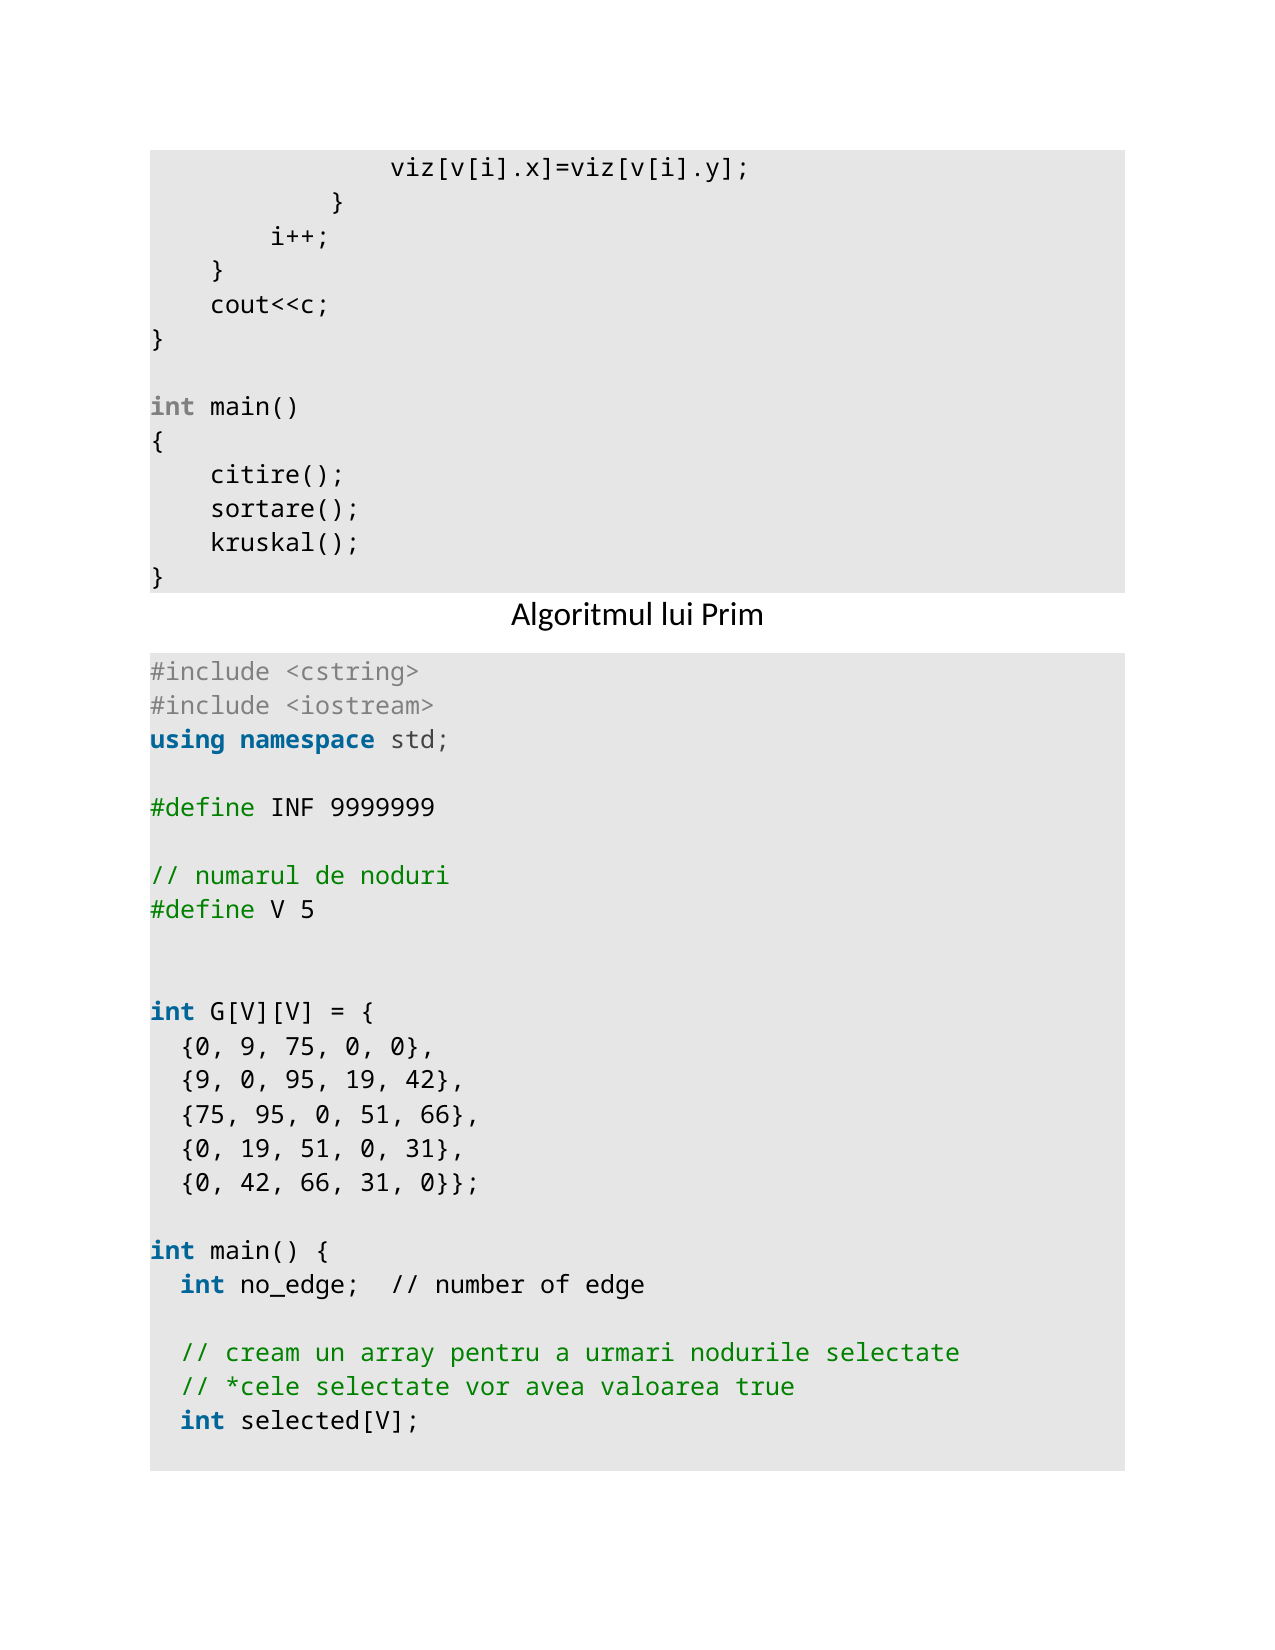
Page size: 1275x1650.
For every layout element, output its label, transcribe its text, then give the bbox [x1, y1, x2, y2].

text } [150, 559, 1125, 593]
text citire(); [150, 457, 1125, 491]
text int main() [150, 388, 1125, 422]
text int main() { [150, 1232, 1125, 1267]
text // cream un array pentru a urmari nodurile selectate [150, 1335, 1125, 1369]
text } [150, 320, 1125, 354]
text } [150, 252, 1125, 286]
text {9, 0, 95, 19, 42}, [150, 1062, 1125, 1096]
text #include <iostream> [150, 687, 1125, 722]
text i++; [150, 218, 1125, 252]
text {0, 42, 66, 31, 0}}; [150, 1164, 1125, 1198]
text int selected[V]; [150, 1403, 1125, 1437]
text using namespace std; [150, 722, 1125, 756]
text {75, 95, 0, 51, 66}, [150, 1096, 1125, 1130]
text #define V 5 [150, 892, 1125, 926]
text cout<<c; [150, 286, 1125, 320]
text Algoritmul lui Prim [150, 593, 1125, 633]
text } [150, 184, 1125, 218]
text viz[v[i].x]=viz[v[i].y]; [150, 150, 1125, 184]
text {0, 19, 51, 0, 31}, [150, 1130, 1125, 1164]
text #include <cstring> [150, 653, 1125, 687]
text #define INF 9999999 [150, 790, 1125, 824]
text // numarul de noduri [150, 858, 1125, 892]
text sortare(); [150, 491, 1125, 525]
text { [150, 422, 1125, 457]
text int no_edge; // number of edge [150, 1267, 1125, 1301]
text int G[V][V] = { [150, 994, 1125, 1028]
text // *cele selectate vor avea valoarea true [150, 1369, 1125, 1403]
text kruskal(); [150, 525, 1125, 559]
text {0, 9, 75, 0, 0}, [150, 1028, 1125, 1062]
